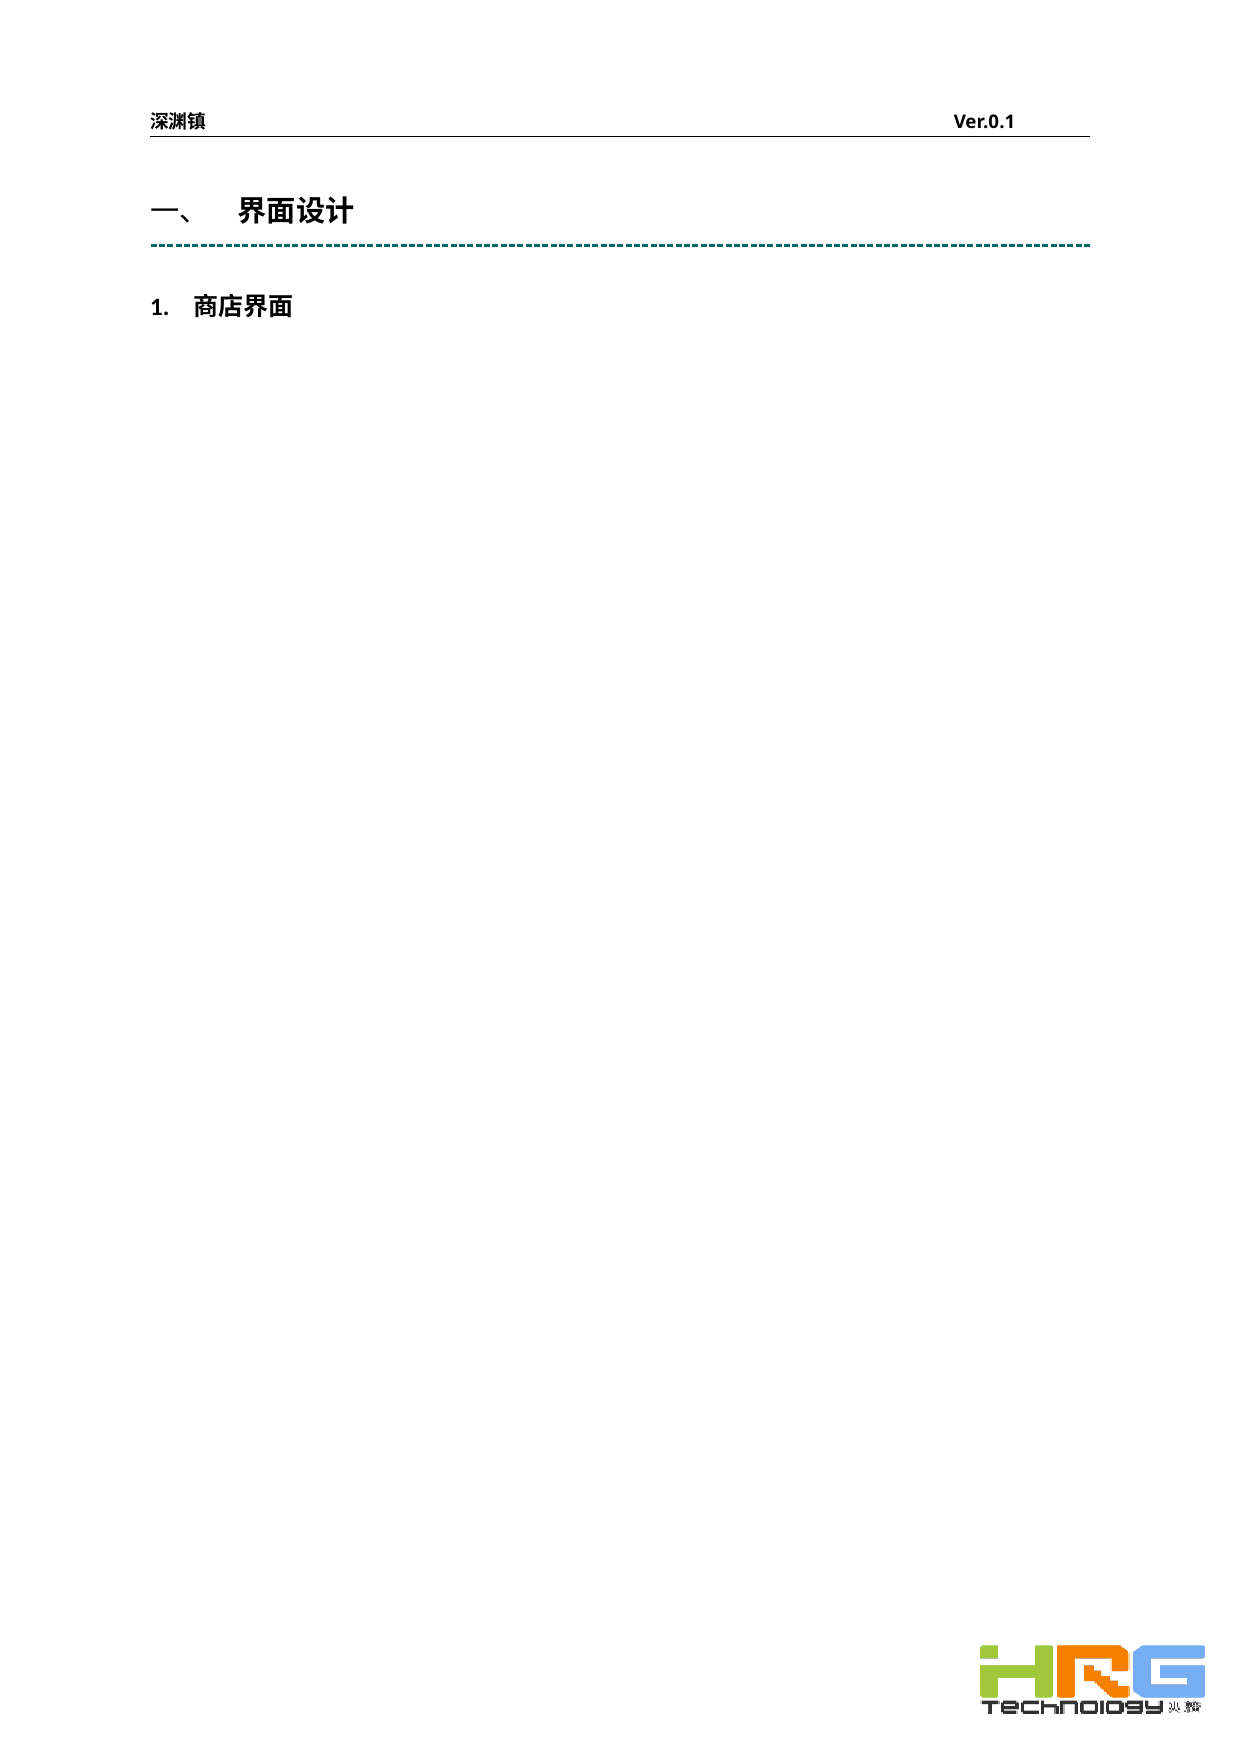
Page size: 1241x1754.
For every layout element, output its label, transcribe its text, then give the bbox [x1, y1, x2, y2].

text 界面设计 [150, 177, 1090, 247]
text 商店界面 [150, 272, 1090, 337]
picture [952, 1625, 1235, 1734]
